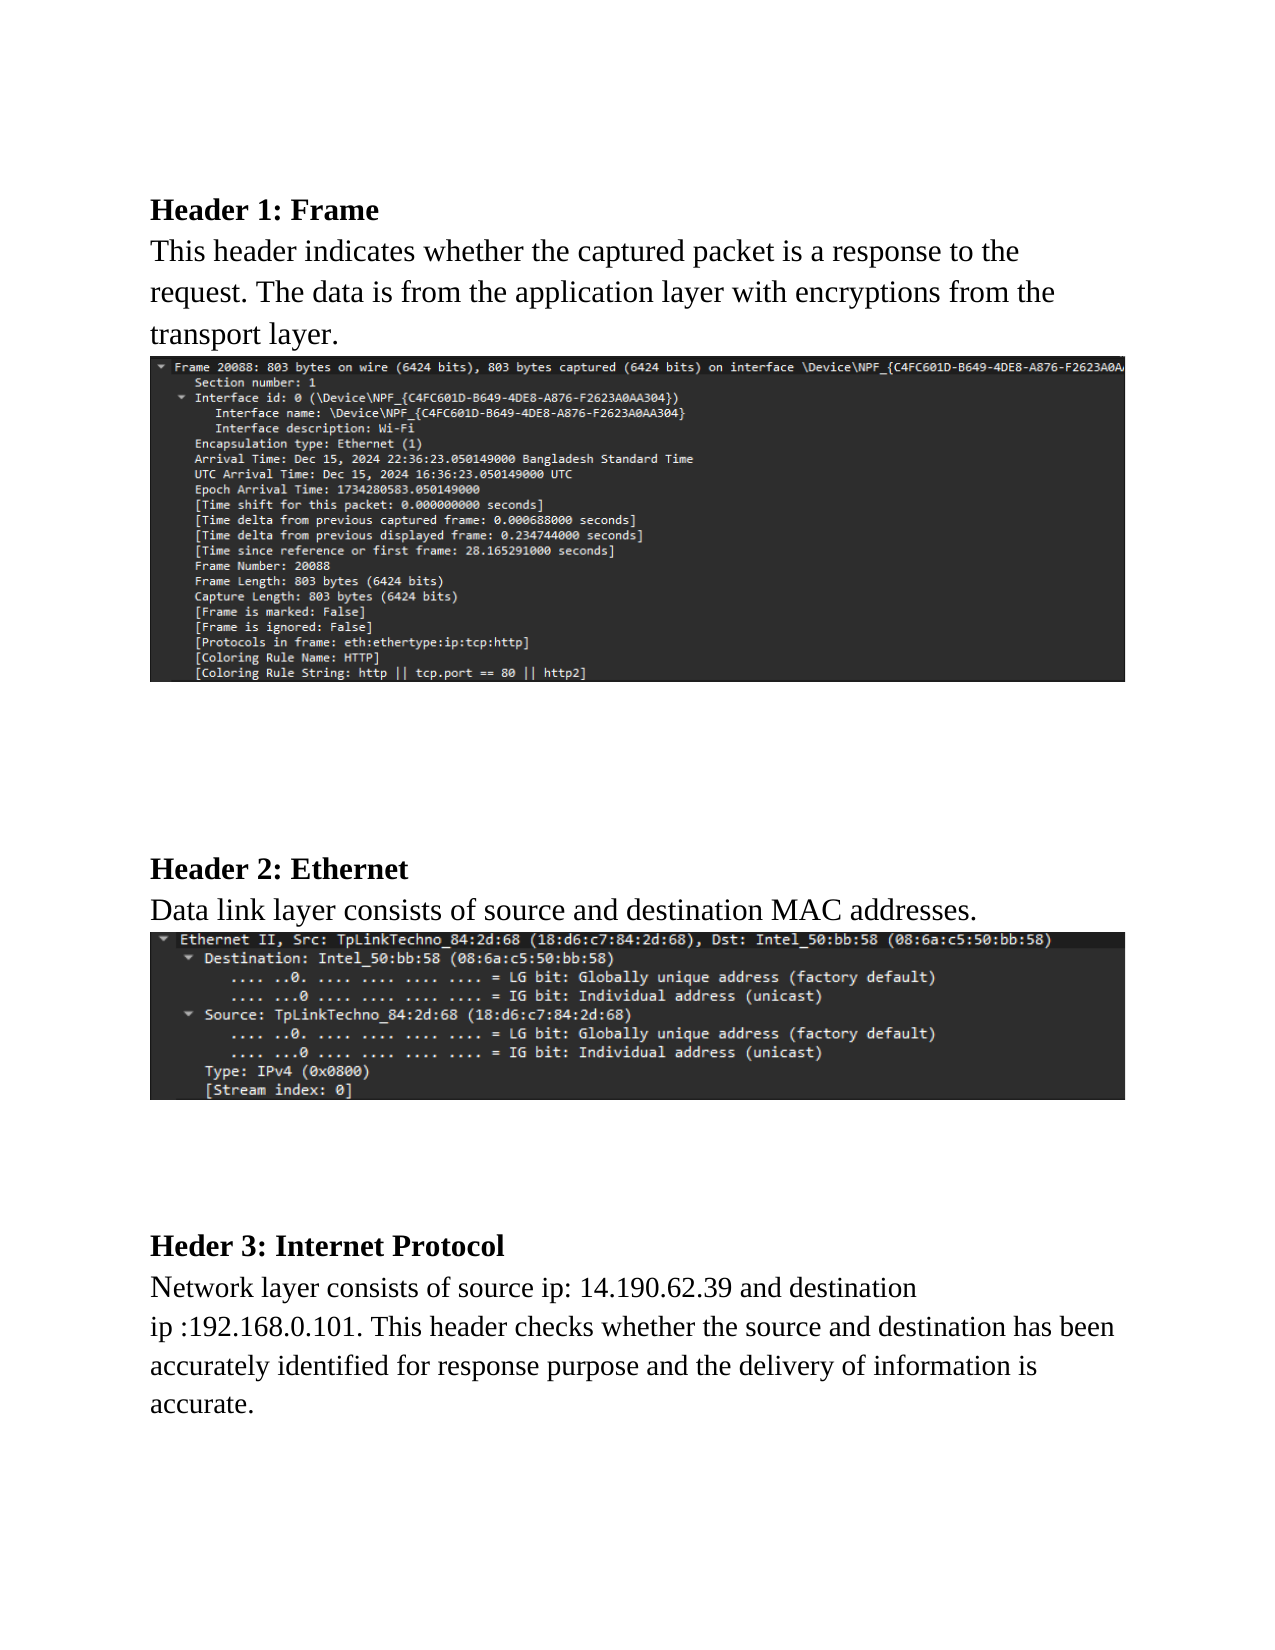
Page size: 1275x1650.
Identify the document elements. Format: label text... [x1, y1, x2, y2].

text Network layer consists of source ip: 14.190.62.39 and destination ip :192.168.0.101. This header checks whether the source and destination has been accurately identified for response purpose and the delivery of information is accurate. [150, 1268, 1125, 1420]
text Header 1: Frame [150, 191, 1125, 227]
text Heder 3: Internet Protocol [150, 1227, 1125, 1263]
picture [150, 356, 1125, 682]
text Data link layer consists of source and destination MAC addresses. [150, 891, 1125, 927]
picture [150, 932, 1125, 1100]
text Header 2: Ethernet [150, 850, 1125, 886]
text This header indicates whether the captured packet is a response to the request. The data is from the application layer with encryptions from the transport layer. [150, 232, 1125, 351]
